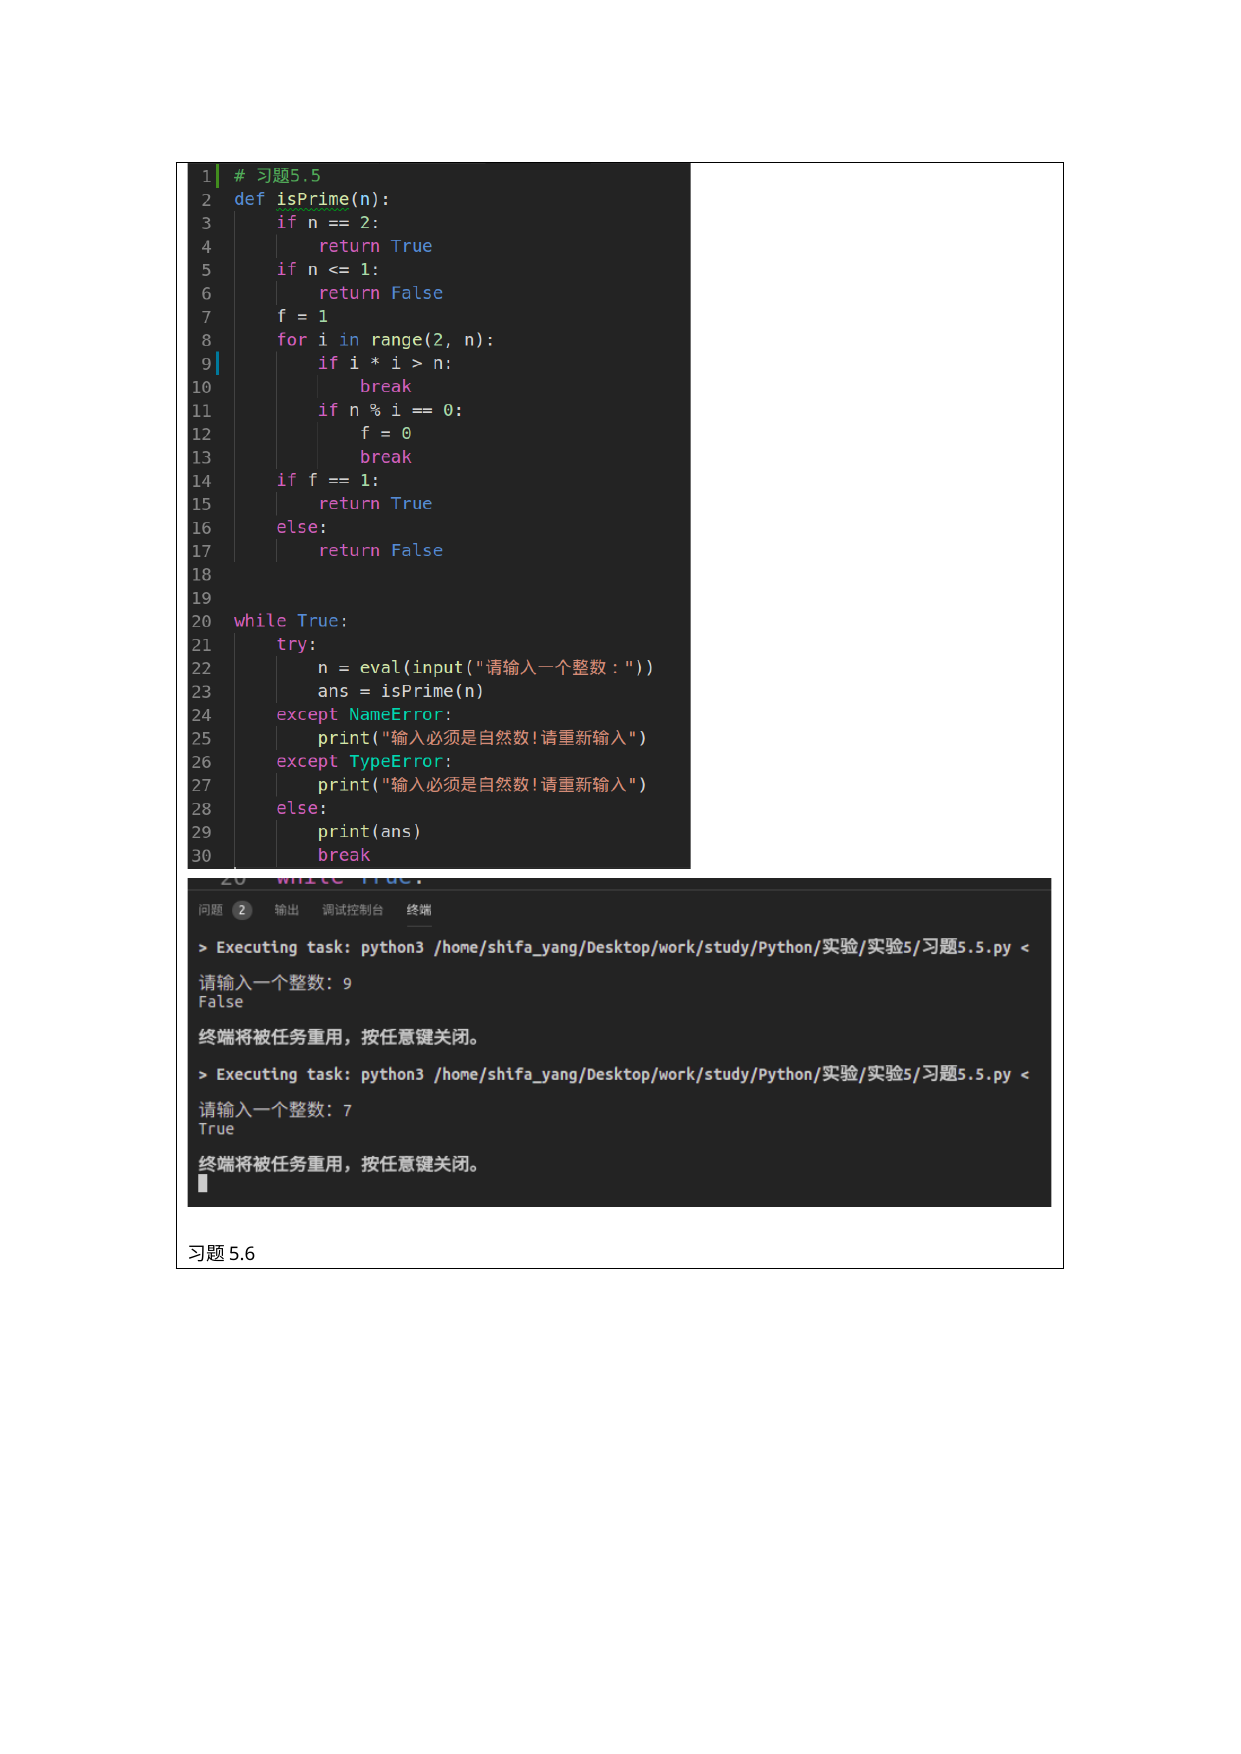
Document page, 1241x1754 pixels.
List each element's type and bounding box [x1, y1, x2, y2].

picture [187, 878, 1052, 1207]
picture [187, 163, 691, 869]
table_cell [177, 163, 1063, 1268]
